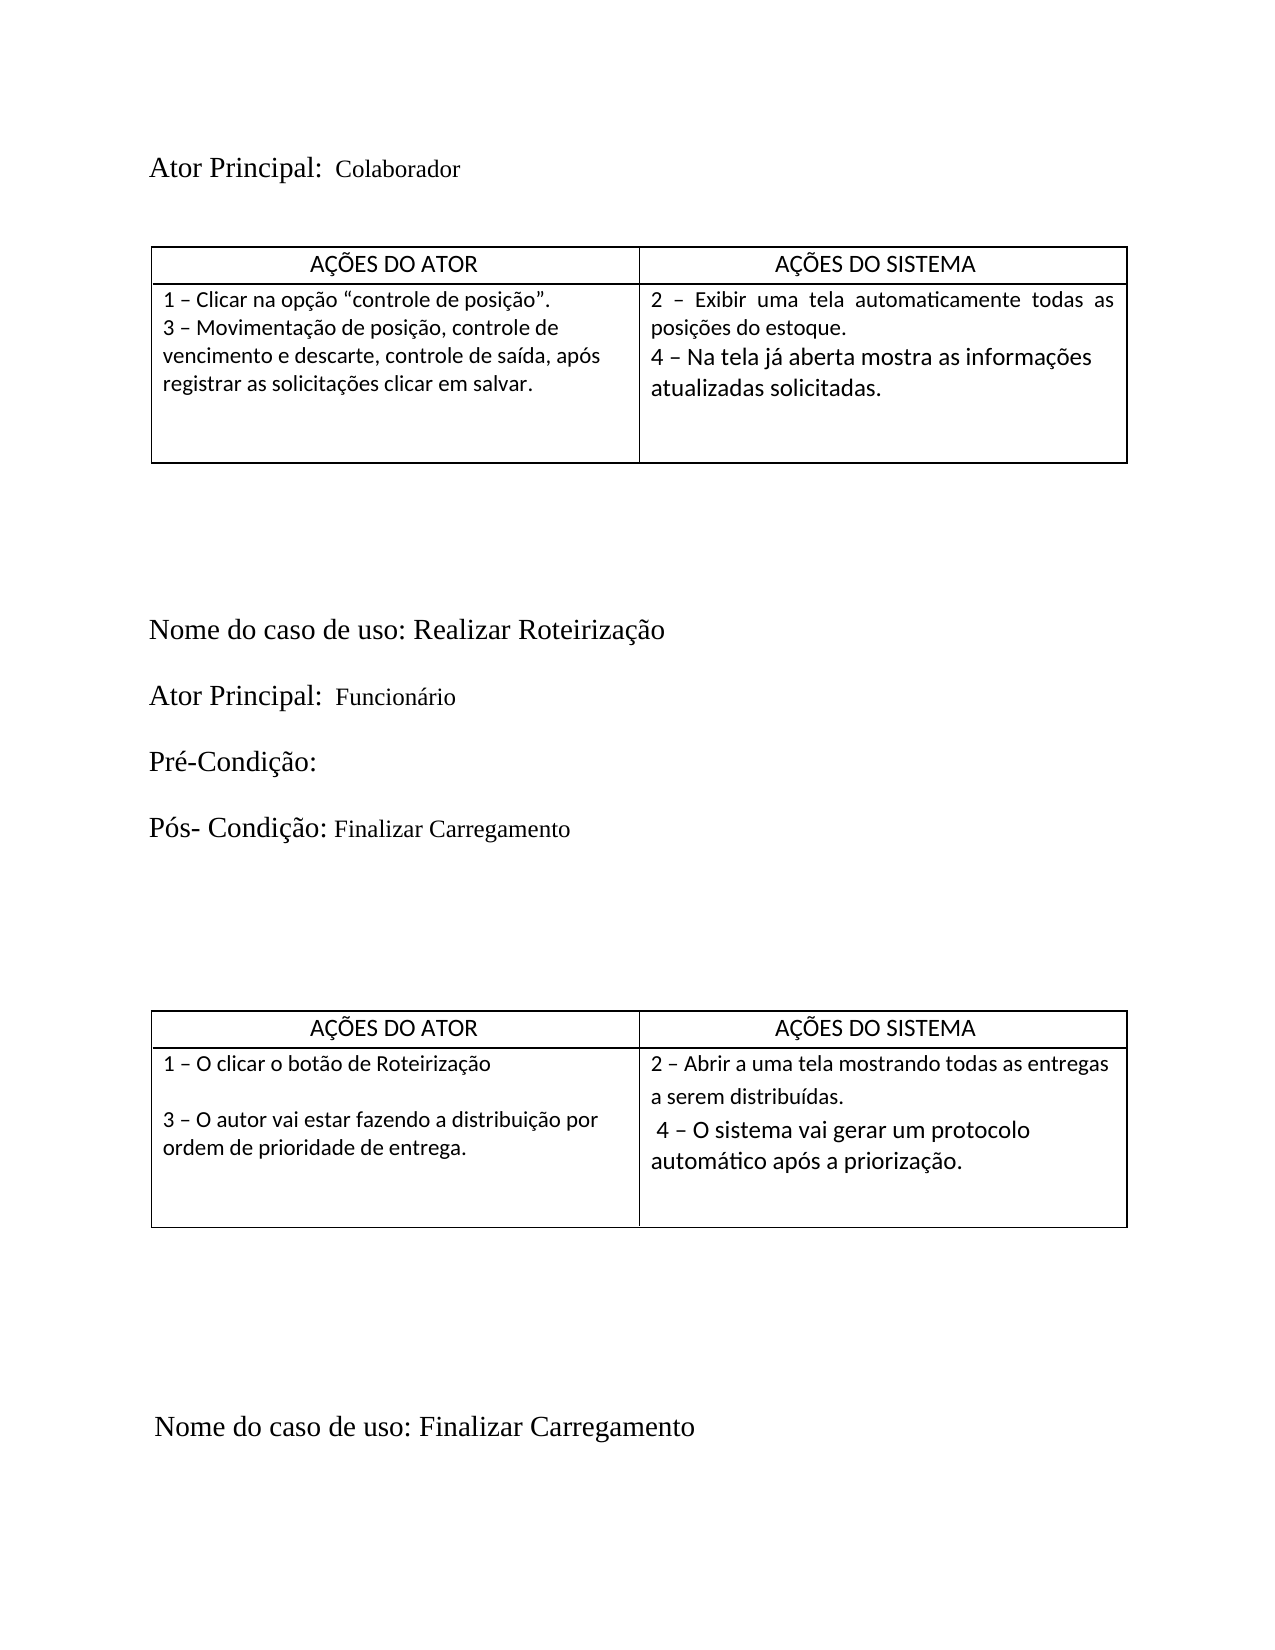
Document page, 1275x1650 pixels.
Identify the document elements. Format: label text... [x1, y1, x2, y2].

table_header AÇÕES DO ATOR [152, 1012, 639, 1047]
table_cell 2 – Exibir uma tela automaticamente todas as posições do estoque. 4 – Na tela já aberta mostra as informações atualizadas solicitadas. [640, 285, 1126, 462]
text Ator Principal: Colaborador [148, 150, 789, 183]
table_cell 1 – Clicar na opção “controle de posição”. 3 – Movimentação de posição, controle de vencimento e descarte, controle de saída, após registrar as solicitações clicar em salvar. [152, 284, 639, 462]
text Pós- Condição: Finalizar Carregamento [148, 810, 789, 844]
table_cell 2 – Abrir a uma tela mostrando todas as entregas a serem distribuídas. 4 – O sistema vai gerar um protocolo automático após a priorização. [640, 1049, 1126, 1226]
table_cell 1 – O clicar o botão de Roteirização 3 – O autor vai estar fazendo a distribuição por ordem de prioridade de entrega. [152, 1048, 639, 1226]
text Nome do caso de uso: Finalizar Carregamento [148, 1409, 789, 1442]
table_header AÇÕES DO SISTEMA [640, 248, 1126, 283]
text Ator Principal: Funcionário [148, 678, 789, 712]
table_header AÇÕES DO SISTEMA [640, 1012, 1126, 1047]
table_header AÇÕES DO ATOR [152, 248, 639, 283]
text Nome do caso de uso: Realizar Roteirização [148, 612, 789, 645]
text Pré-Condição: [148, 744, 789, 777]
